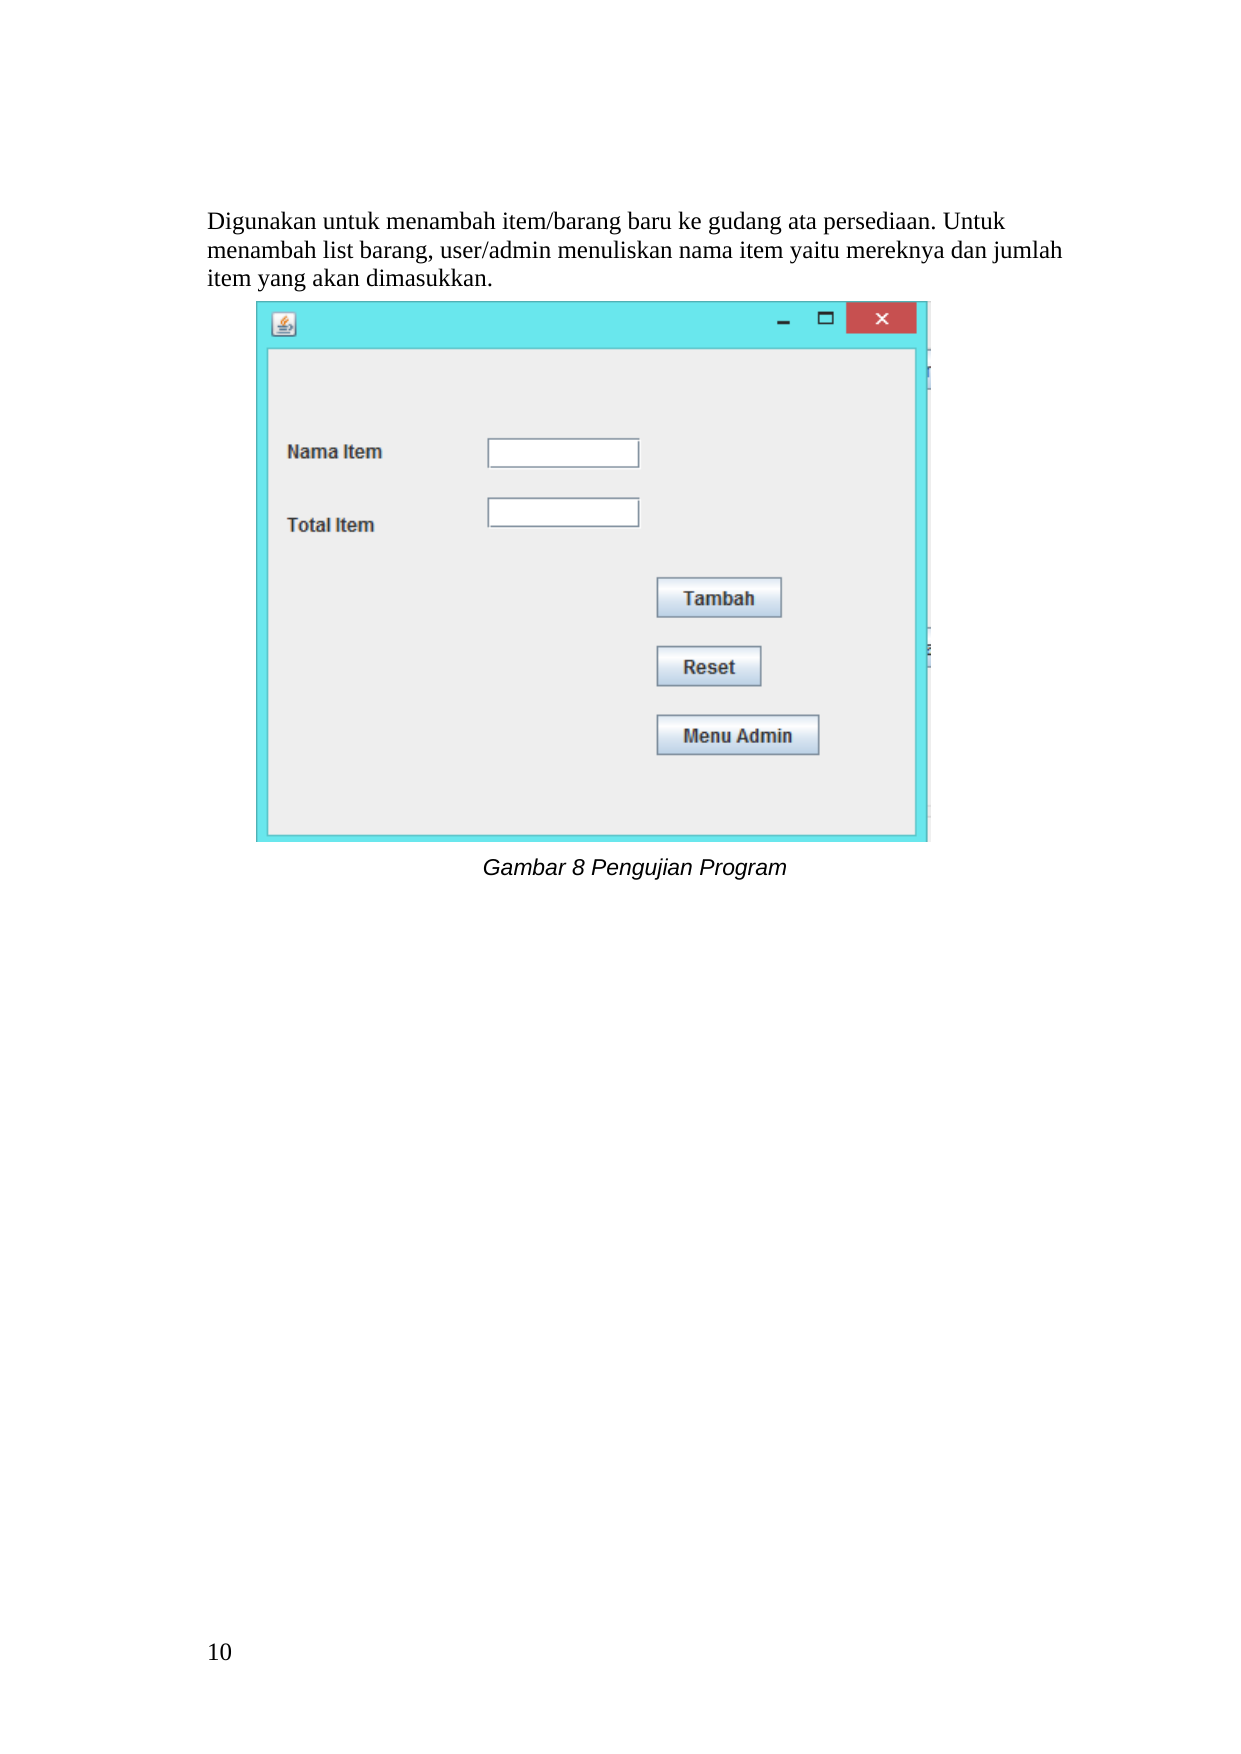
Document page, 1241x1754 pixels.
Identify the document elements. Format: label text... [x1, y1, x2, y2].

text Digunakan untuk menambah item/barang baru ke gudang ata persediaan. Untuk menambah list barang, user/admin menuliskan nama item yaitu mereknya dan jumlah item yang akan dimasukkan. [207, 206, 1063, 292]
text Gambar 8 Pengujian Program [207, 854, 1063, 881]
picture [256, 301, 931, 842]
